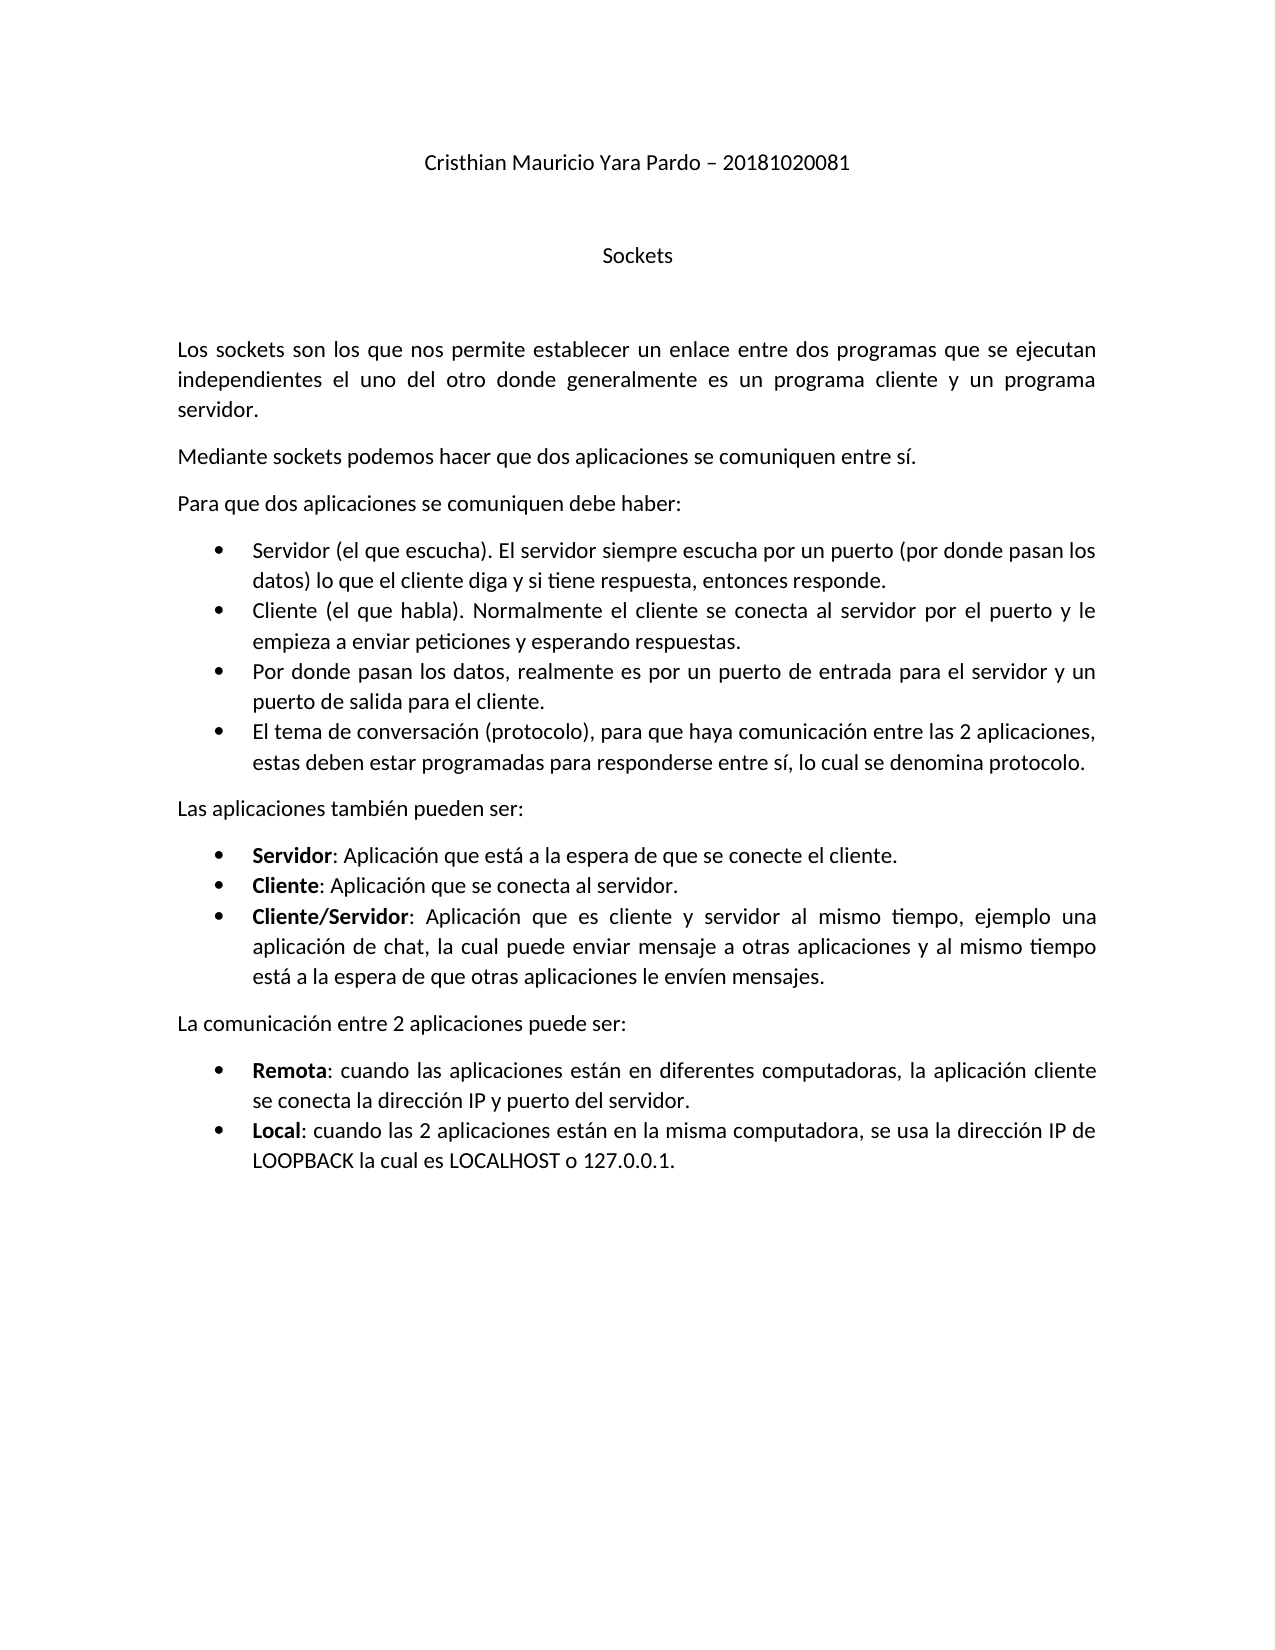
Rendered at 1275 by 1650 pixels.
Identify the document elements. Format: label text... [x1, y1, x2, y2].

list El tema de conversación (protocolo), para que haya comunicación entre las 2 aplicaciones, estas deben estar programadas para responderse entre sí, lo cual se denomina protocolo. [215, 717, 1098, 776]
list Local: cuando las 2 aplicaciones están en la misma computadora, se usa la dirección IP de LOOPBACK la cual es LOCALHOST o 127.0.0.1. [215, 1116, 1098, 1174]
text Mediante sockets podemos hacer que dos aplicaciones se comuniquen entre sí. [177, 442, 1098, 470]
list Por donde pasan los datos, realmente es por un puerto de entrada para el servidor y un puerto de salida para el cliente. [215, 657, 1098, 715]
list Servidor (el que escucha). El servidor siempre escucha por un puerto (por donde pasan los datos) lo que el cliente diga y si tiene respuesta, entonces responde. [215, 536, 1098, 594]
text Para que dos aplicaciones se comuniquen debe haber: [177, 489, 1098, 517]
list Servidor: Aplicación que está a la espera de que se conecte el cliente. [215, 841, 1098, 869]
text Cristhian Mauricio Yara Pardo – 20181020081 [177, 148, 1098, 176]
text Los sockets son los que nos permite establecer un enlace entre dos programas que se ejecutan independientes el uno del otro donde generalmente es un programa cliente y un programa servidor. [177, 335, 1098, 423]
text La comunicación entre 2 aplicaciones puede ser: [177, 1009, 1098, 1037]
list Remota: cuando las aplicaciones están en diferentes computadoras, la aplicación cliente se conecta la dirección IP y puerto del servidor. [215, 1056, 1098, 1114]
text Las aplicaciones también pueden ser: [177, 794, 1098, 822]
list Cliente/Servidor: Aplicación que es cliente y servidor al mismo tiempo, ejemplo una aplicación de chat, la cual puede enviar mensaje a otras aplicaciones y al mismo tiempo está a la espera de que otras aplicaciones le envíen mensajes. [215, 902, 1098, 990]
list Cliente (el que habla). Normalmente el cliente se conecta al servidor por el puerto y le empieza a enviar peticiones y esperando respuestas. [215, 597, 1098, 655]
text Sockets [177, 241, 1098, 269]
list Cliente: Aplicación que se conecta al servidor. [215, 872, 1098, 899]
